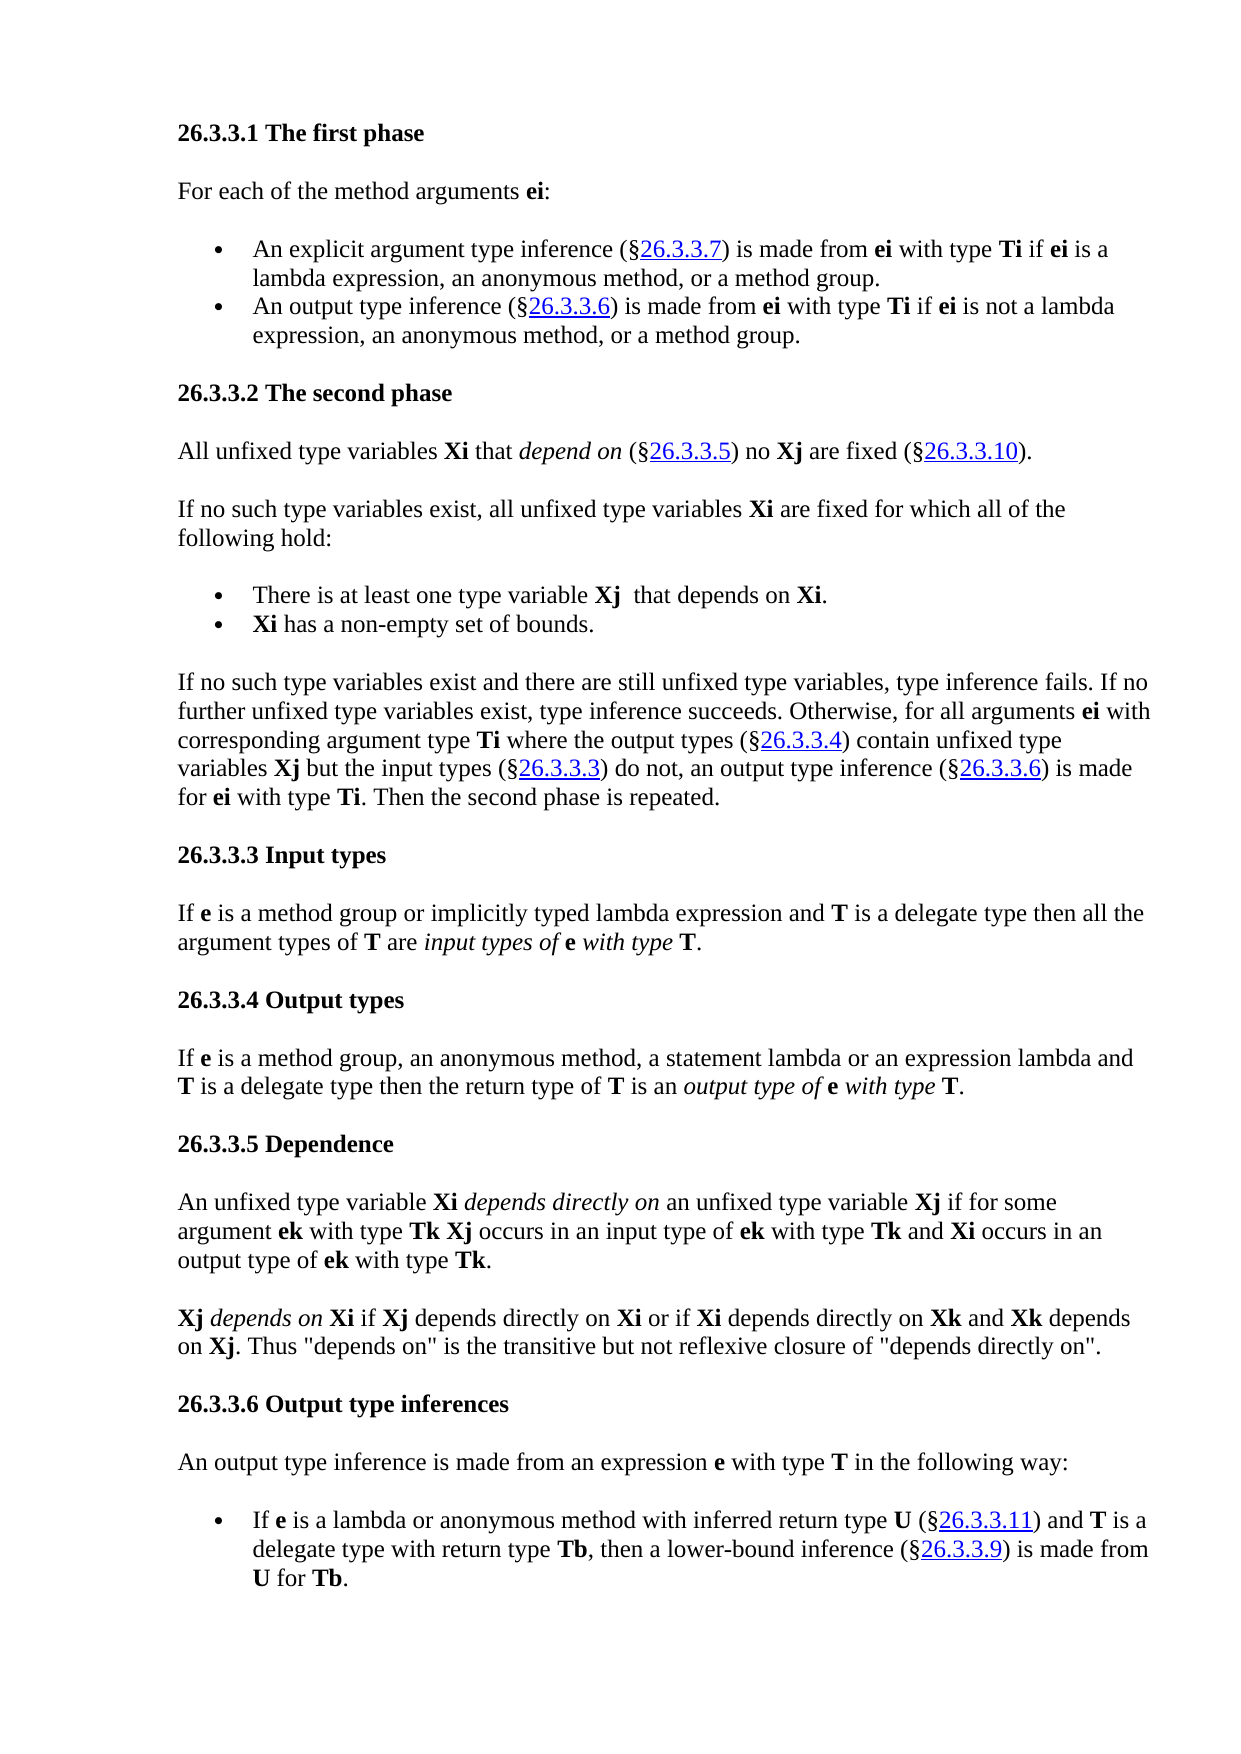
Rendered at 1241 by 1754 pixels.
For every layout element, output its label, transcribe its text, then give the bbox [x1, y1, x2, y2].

text 26.3.3.4 Output types [177, 985, 1152, 1013]
text If no such type variables exist and there are still unfixed type variables, type inference fails. If no further unfixed type variables exist, type inference succeeds. Otherwise, for all arguments ei with corresponding argument type Ti where the output types (§26.3.3.4) contain unfixed type variables Xj but the input types (§26.3.3.3) do not, an output type inference (§26.3.3.6) is made for ei with type Ti. Then the second phase is repeated. [177, 667, 1152, 811]
text If no such type variables exist, all unfixed type variables Xi are fixed for which all of the following hold: [177, 494, 1152, 551]
text All unfixed type variables Xi that depend on (§26.3.3.5) no Xj are fixed (§26.3.3.10). [177, 436, 1152, 465]
list Xi has a non-empty set of bounds. [215, 609, 1152, 638]
text If e is a method group, an anonymous method, a statement lambda or an expression lambda and T is a delegate type then the return type of T is an output type of e with type T. [177, 1043, 1152, 1100]
text 26.3.3.2 The second phase [177, 378, 1152, 407]
text An output type inference is made from an expression e with type T in the following way: [177, 1447, 1152, 1476]
text 26.3.3.3 Input types [177, 840, 1152, 869]
list An explicit argument type inference (§26.3.3.7) is made from ei with type Ti if ei is a lambda expression, an anonymous method, or a method group. [215, 234, 1152, 291]
text 26.3.3.1 The first phase [177, 118, 1152, 147]
text For each of the method arguments ei: [177, 176, 1152, 205]
list An output type inference (§26.3.3.6) is made from ei with type Ti if ei is not a lambda expression, an anonymous method, or a method group. [215, 291, 1152, 349]
text 26.3.3.6 Output type inferences [177, 1389, 1152, 1418]
list If e is a lambda or anonymous method with inferred return type U (§26.3.3.11) and T is a delegate type with return type Tb, then a lower-bound inference (§26.3.3.9) is made from U for Tb. [215, 1505, 1152, 1591]
text 26.3.3.5 Dependence [177, 1129, 1152, 1158]
text If e is a method group or implicitly typed lambda expression and T is a delegate type then all the argument types of T are input types of e with type T. [177, 898, 1152, 956]
list There is at least one type variable Xj that depends on Xi. [215, 581, 1152, 609]
text An unfixed type variable Xi depends directly on an unfixed type variable Xj if for some argument ek with type Tk Xj occurs in an input type of ek with type Tk and Xi occurs in an output type of ek with type Tk. [177, 1187, 1152, 1273]
text Xj depends on Xi if Xj depends directly on Xi or if Xi depends directly on Xk and Xk depends on Xj. Thus "depends on" is the transitive but not reflexive closure of "depends directly on". [177, 1303, 1152, 1360]
